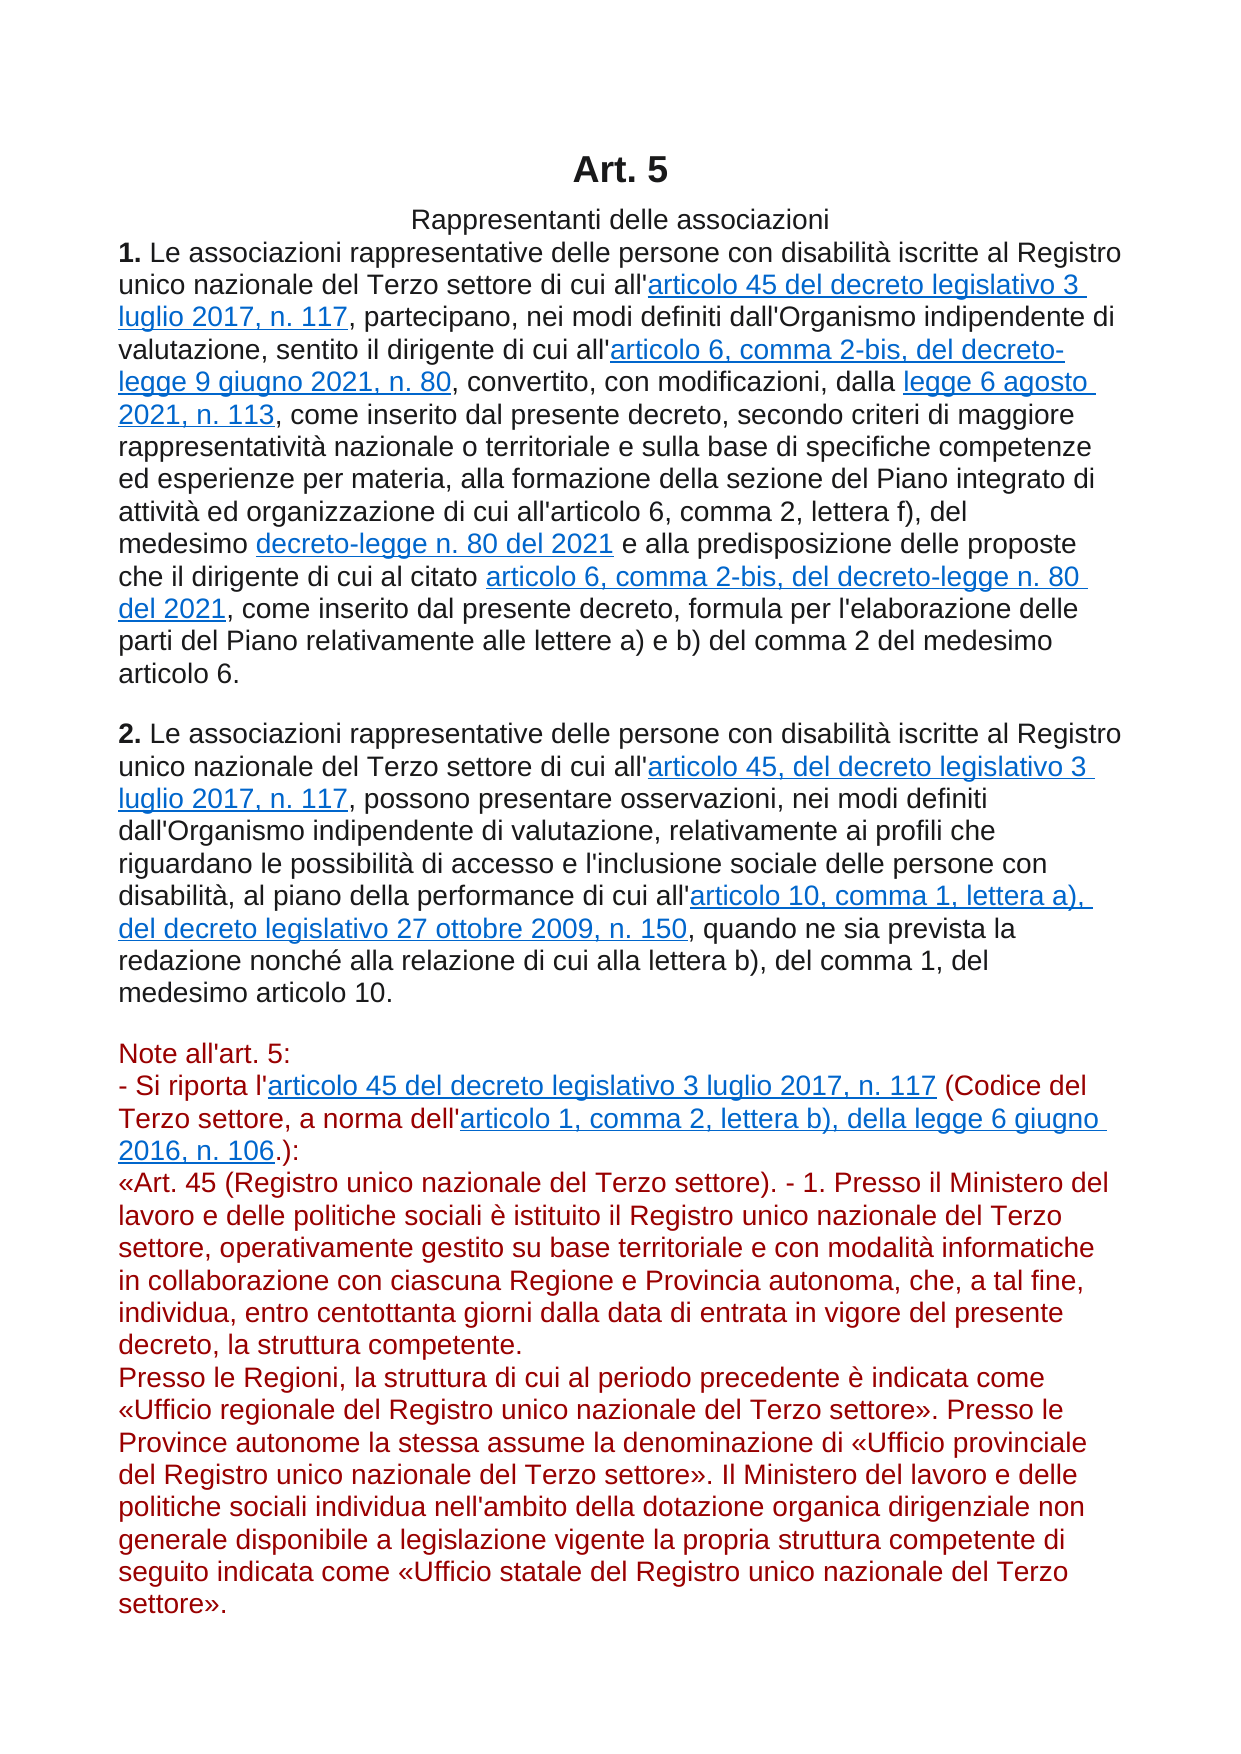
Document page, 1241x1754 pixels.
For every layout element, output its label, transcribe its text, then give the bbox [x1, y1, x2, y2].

text 1. Le associazioni rappresentative delle persone con disabilità iscritte al Registro unico nazionale del Terzo settore di cui all'articolo 45 del decreto legislativo 3 luglio 2017, n. 117, partecipano, nei modi definiti dall'Organismo indipendente di valutazione, sentito il dirigente di cui all'articolo 6, comma 2-bis, del decreto-legge 9 giugno 2021, n. 80, convertito, con modificazioni, dalla legge 6 agosto 2021, n. 113, come inserito dal presente decreto, secondo criteri di maggiore rappresentatività nazionale o territoriale e sulla base di specifiche competenze ed esperienze per materia, alla formazione della sezione del Piano integrato di attività ed organizzazione di cui all'articolo 6, comma 2, lettera f), del medesimo decreto-legge n. 80 del 2021 e alla predisposizione delle proposte che il dirigente di cui al citato articolo 6, comma 2-bis, del decreto-legge n. 80 del 2021, come inserito dal presente decreto, formula per l'elaborazione delle parti del Piano relativamente alle lettere a) e b) del comma 2 del medesimo articolo 6. [118, 236, 1122, 717]
text Rappresentanti delle associazioni [118, 203, 1122, 236]
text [118, 1037, 1122, 1620]
text Art. 5 [118, 148, 1122, 191]
text 2. Le associazioni rappresentative delle persone con disabilità iscritte al Registro unico nazionale del Terzo settore di cui all'articolo 45, del decreto legislativo 3 luglio 2017, n. 117, possono presentare osservazioni, nei modi definiti dall'Organismo indipendente di valutazione, relativamente ai profili che riguardano le possibilità di accesso e l'inclusione sociale delle persone con disabilità, al piano della performance di cui all'articolo 10, comma 1, lettera a), del decreto legislativo 27 ottobre 2009, n. 150, quando ne sia prevista la redazione nonché alla relazione di cui alla lettera b), del comma 1, del medesimo articolo 10. [118, 717, 1122, 1037]
